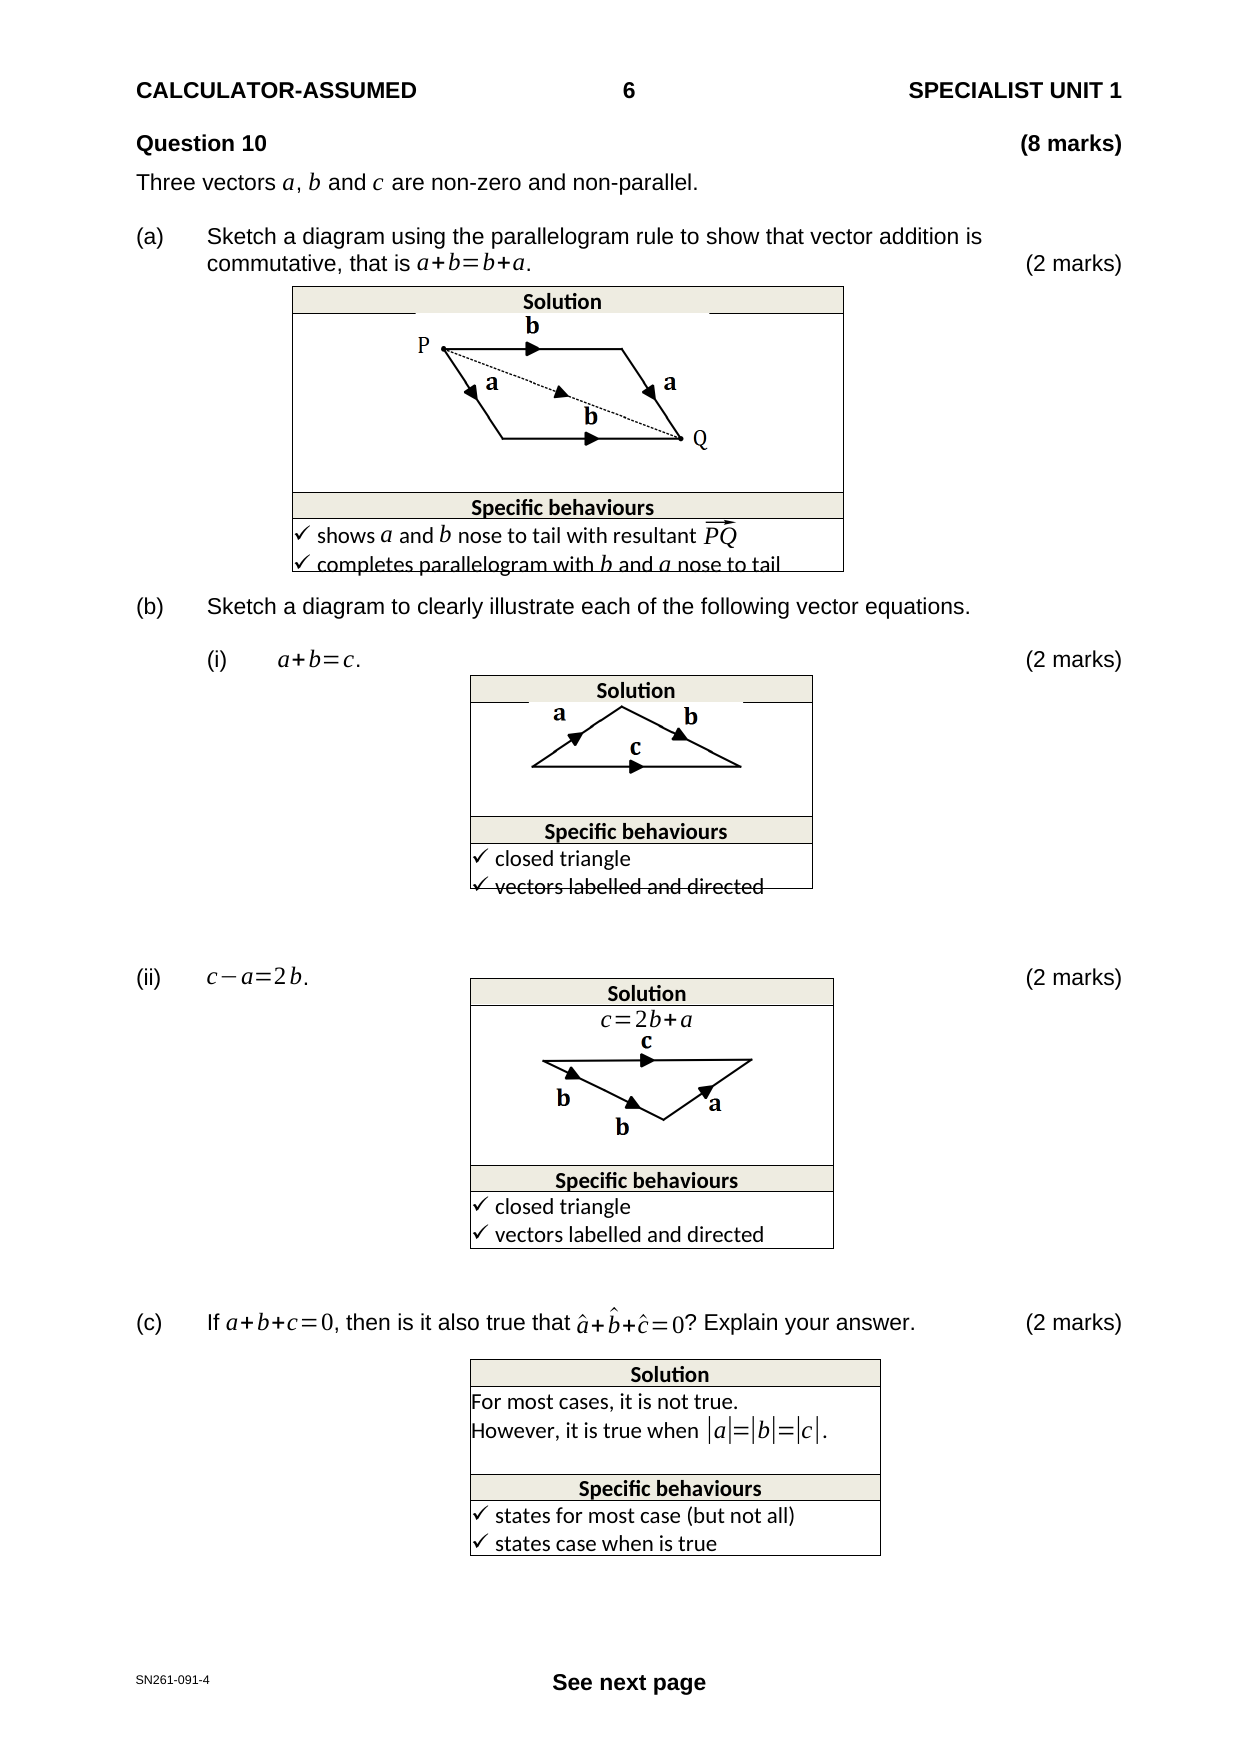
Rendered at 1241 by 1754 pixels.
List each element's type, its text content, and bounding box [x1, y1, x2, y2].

text (i) . (2 marks) [207, 646, 1122, 673]
text Question 10 (8 marks) [136, 130, 1122, 156]
text (b) Sketch a diagram to clearly illustrate each of the following vector equations. [136, 593, 1122, 619]
text (ii) . (2 marks) [136, 963, 1122, 991]
text (a) Sketch a diagram using the parallelogram rule to show that vector addition is commutative, that is . (2 marks) [136, 223, 1122, 277]
picture [539, 1033, 755, 1137]
text (c) If , then is it also true that ? Explain your answer. (2 marks) [136, 1307, 1122, 1338]
picture [415, 313, 710, 452]
text Three vectors , and are non-zero and non-parallel. [136, 169, 1122, 196]
picture [528, 702, 744, 776]
